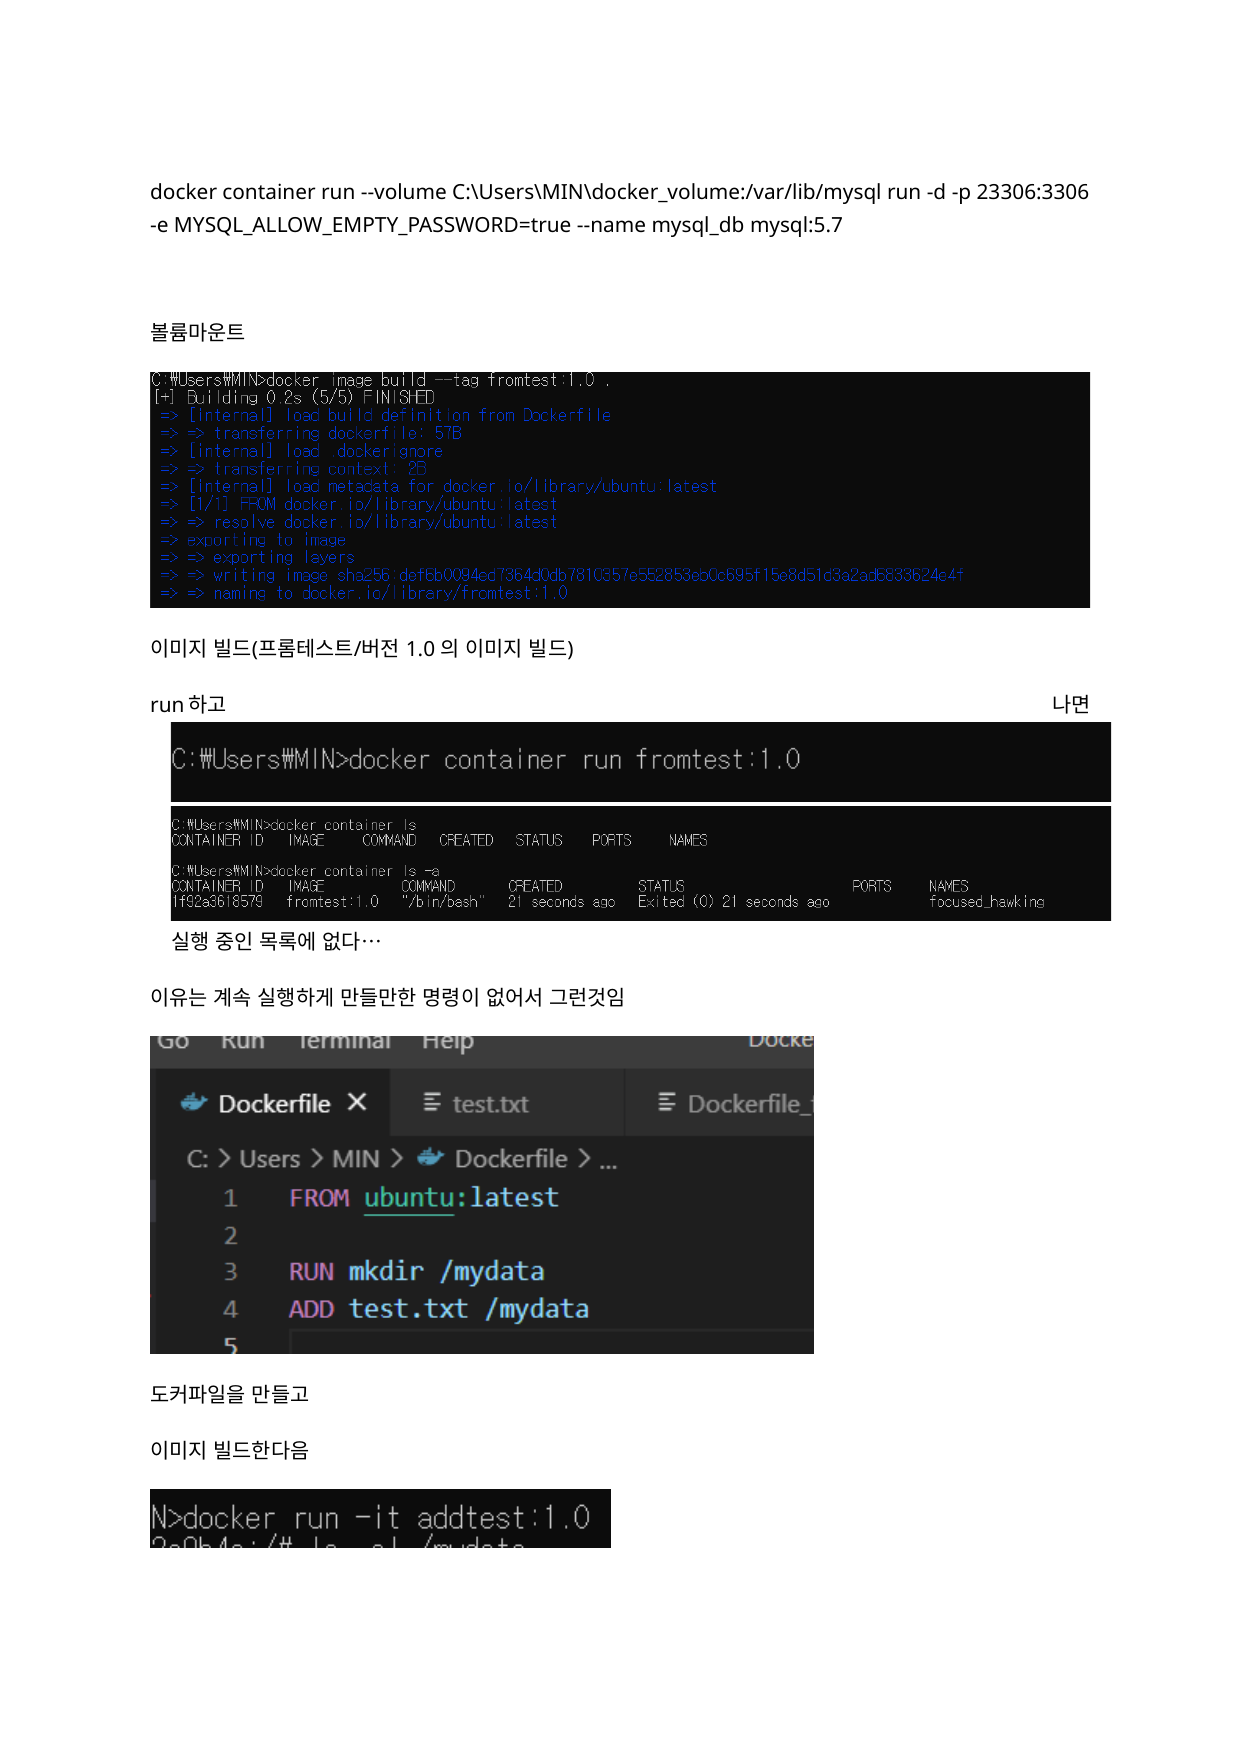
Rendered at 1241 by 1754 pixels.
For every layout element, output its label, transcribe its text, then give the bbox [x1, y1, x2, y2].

picture [170, 806, 1112, 921]
text 이유는 계속 실행하게 만들만한 명령이 없어서 그런것임 [150, 981, 1090, 1011]
picture [170, 722, 1112, 802]
text 도커파일을 만들고 [150, 1379, 1090, 1409]
text 볼륨마운트 [150, 317, 1090, 347]
text docker container run --volume C:\Users\MIN\docker_volume:/var/lib/mysql run -d -p 23306:3306 -e MYSQL_ALLOW_EMPTY_PASSWORD=true --name mysql_db mysql:5.7 [150, 177, 1090, 238]
picture [150, 372, 1091, 608]
picture [150, 1036, 814, 1354]
text 이미지 빌드(프롬테스트/버전 1.0 의 이미지 빌드) [150, 632, 1090, 663]
text 이미지 빌드한다음 [150, 1434, 1090, 1464]
picture [150, 1489, 611, 1548]
